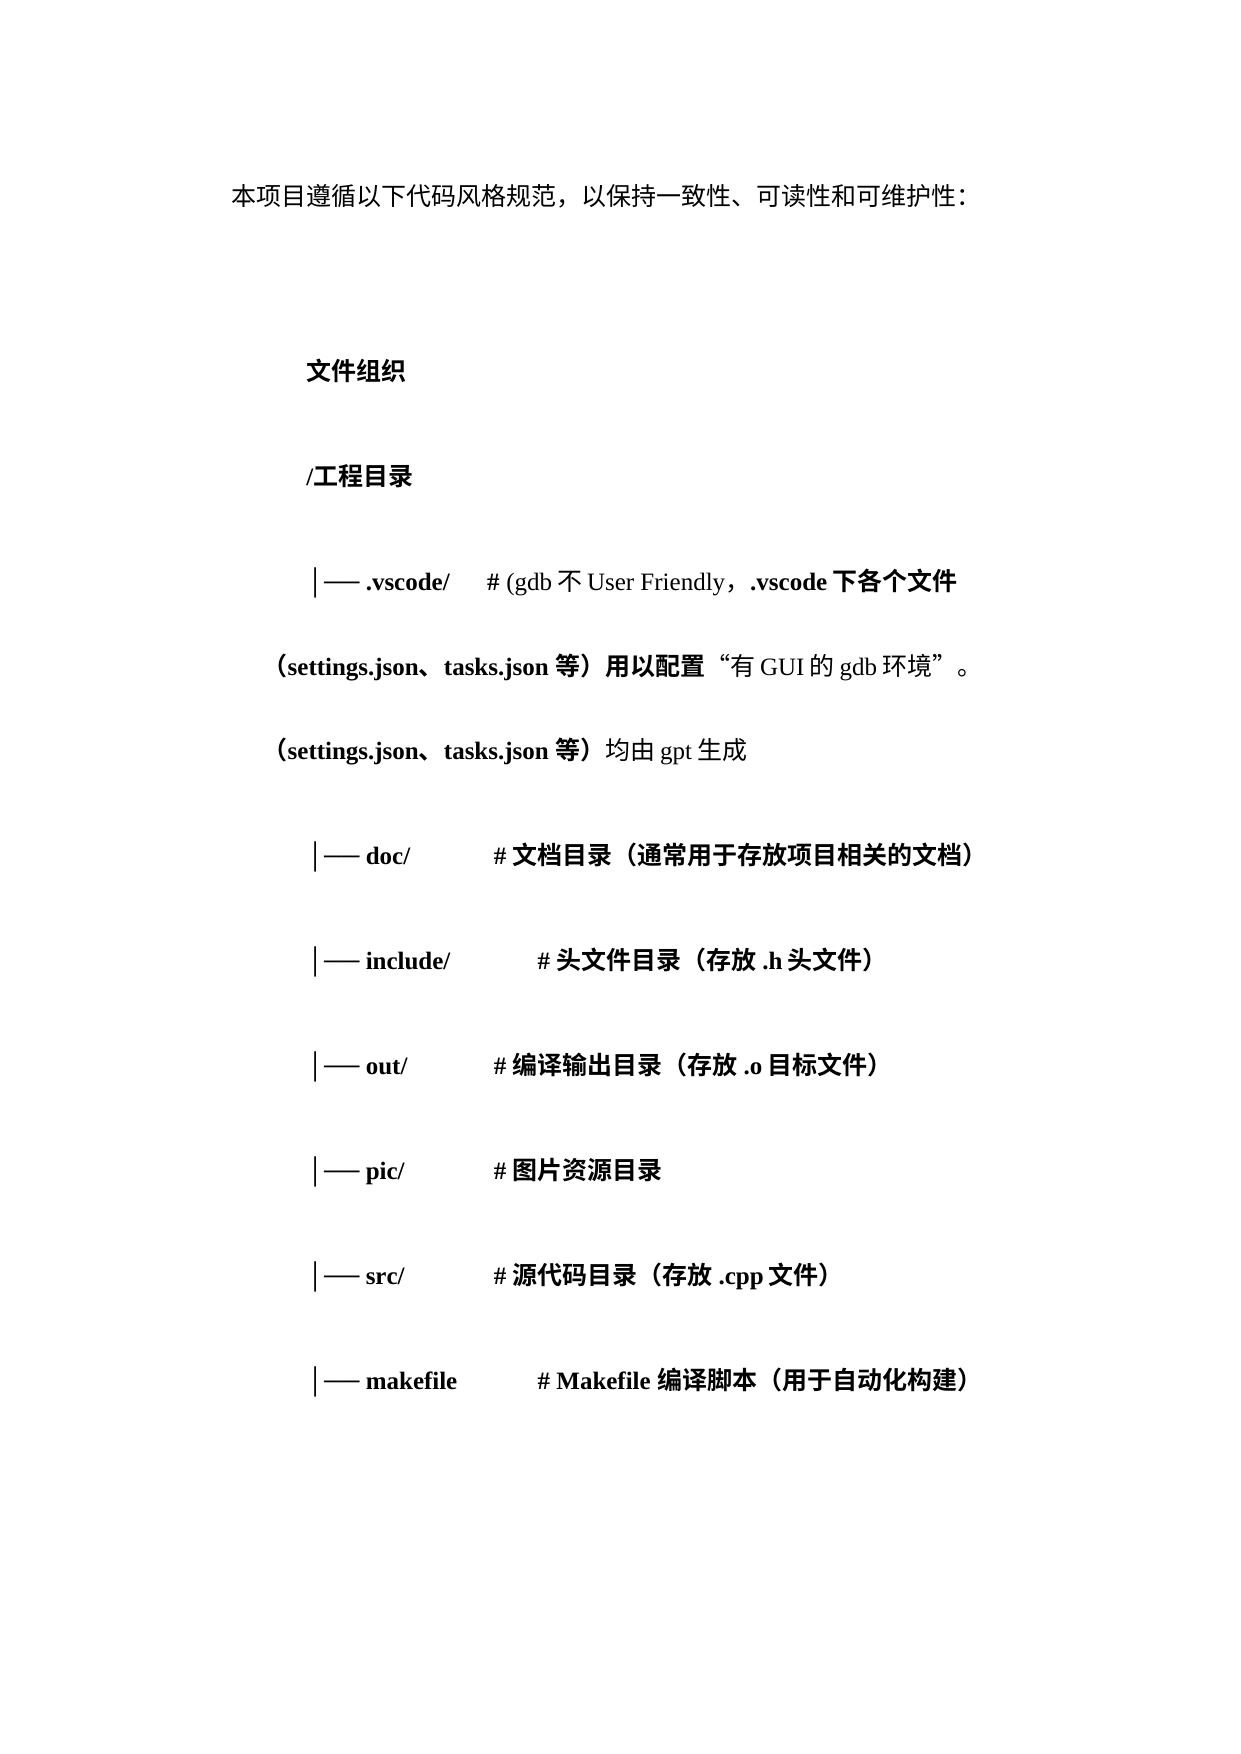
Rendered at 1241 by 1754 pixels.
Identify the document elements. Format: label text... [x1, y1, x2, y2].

text │── include/ # 头文件目录（存放 .h头文件） [262, 926, 1053, 991]
text │── pic/ # 图片资源目录 [262, 1136, 1053, 1201]
text │── src/ # 源代码目录（存放 .cpp文件） [262, 1241, 1053, 1306]
text │── makefile # Makefile 编译脚本（用于自动化构建） [262, 1346, 1053, 1411]
text │── doc/ # 文档目录（通常用于存放项目相关的文档） [262, 821, 1053, 886]
text 本项目遵循以下代码风格规范，以保持一致性、可读性和可维护性： [187, 162, 1053, 227]
text 文件组织 [262, 337, 1053, 402]
text /工程目录 [262, 442, 1053, 507]
text │── .vscode/ # (gdb不User Friendly，.vscode下各个文件（settings.json、tasks.json 等）用以配置“有GUI的gdb环境”。（settings.json、tasks.json 等）均由gpt生成 [262, 547, 1053, 781]
text │── out/ # 编译输出目录（存放 .o目标文件） [262, 1031, 1053, 1096]
